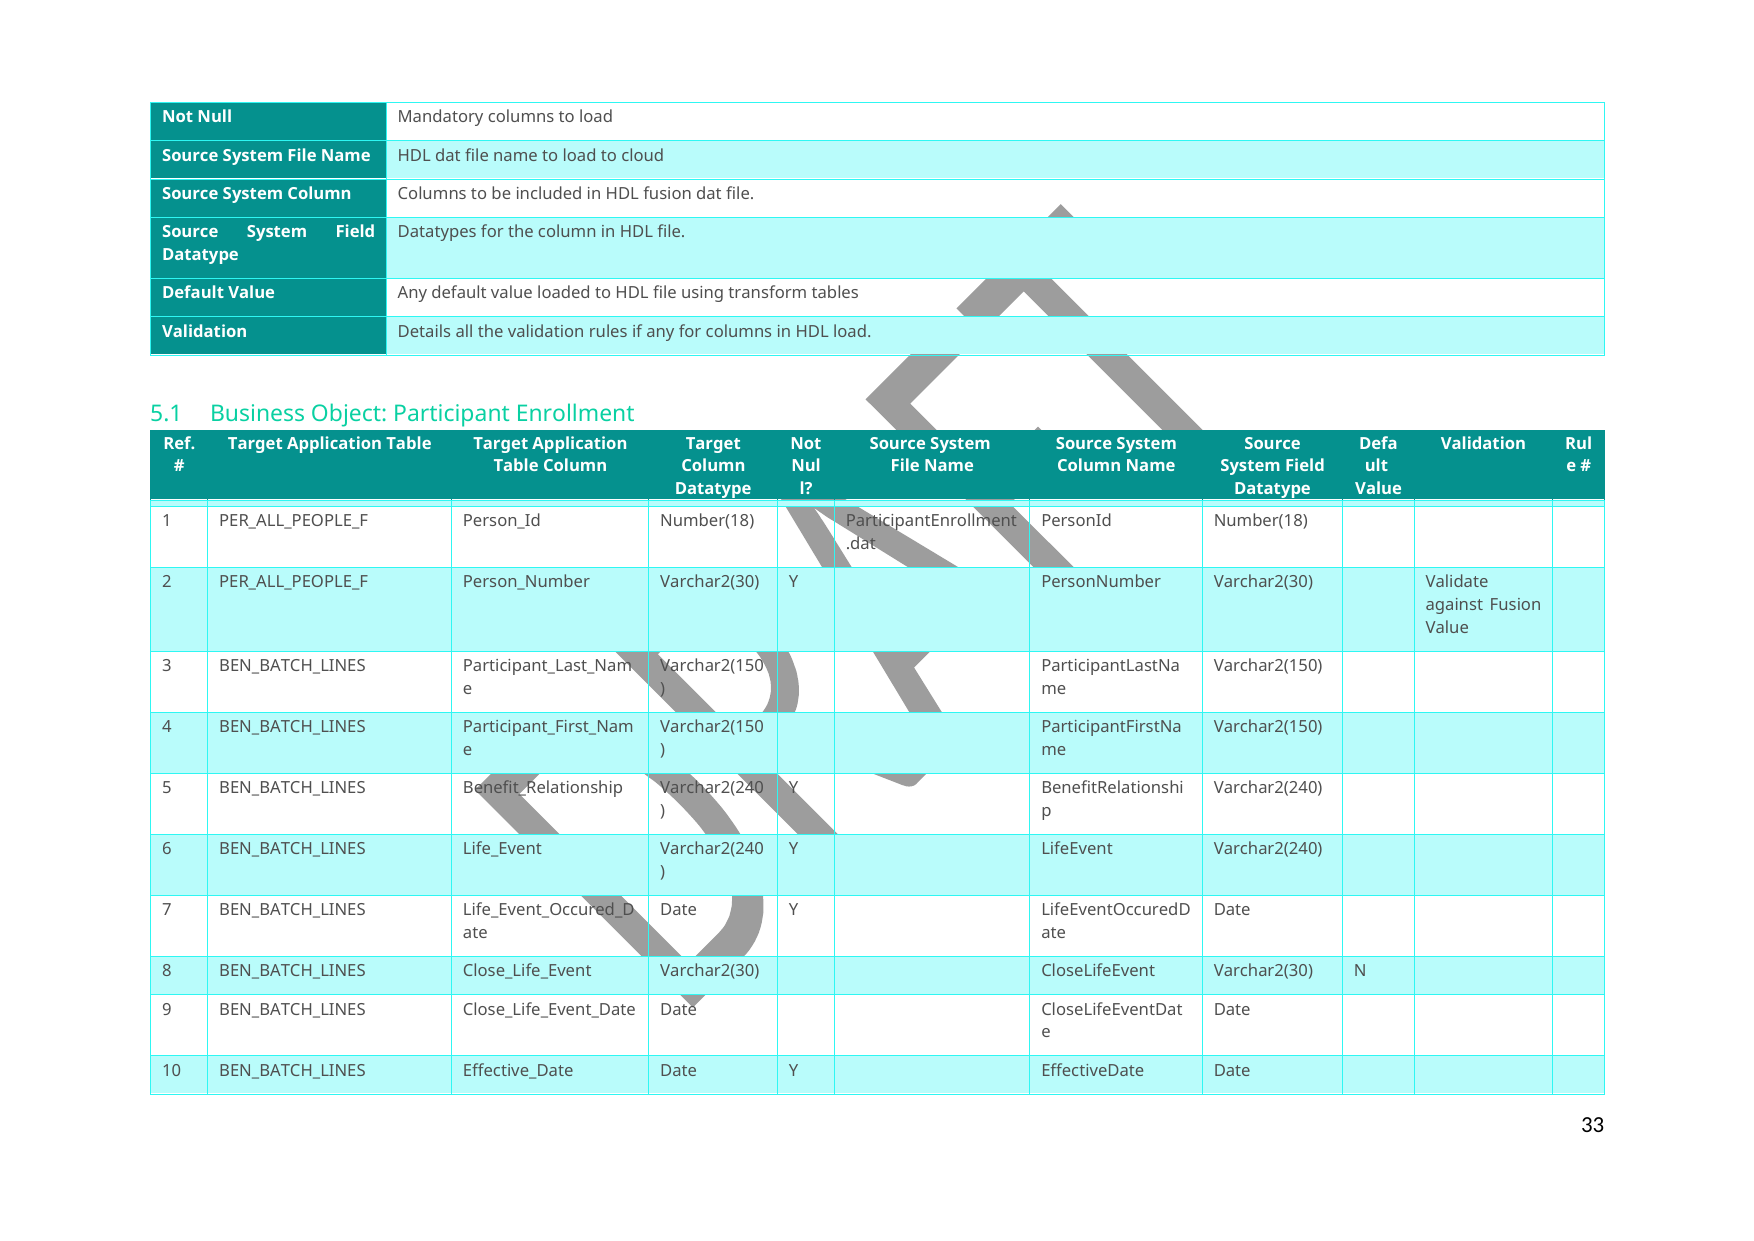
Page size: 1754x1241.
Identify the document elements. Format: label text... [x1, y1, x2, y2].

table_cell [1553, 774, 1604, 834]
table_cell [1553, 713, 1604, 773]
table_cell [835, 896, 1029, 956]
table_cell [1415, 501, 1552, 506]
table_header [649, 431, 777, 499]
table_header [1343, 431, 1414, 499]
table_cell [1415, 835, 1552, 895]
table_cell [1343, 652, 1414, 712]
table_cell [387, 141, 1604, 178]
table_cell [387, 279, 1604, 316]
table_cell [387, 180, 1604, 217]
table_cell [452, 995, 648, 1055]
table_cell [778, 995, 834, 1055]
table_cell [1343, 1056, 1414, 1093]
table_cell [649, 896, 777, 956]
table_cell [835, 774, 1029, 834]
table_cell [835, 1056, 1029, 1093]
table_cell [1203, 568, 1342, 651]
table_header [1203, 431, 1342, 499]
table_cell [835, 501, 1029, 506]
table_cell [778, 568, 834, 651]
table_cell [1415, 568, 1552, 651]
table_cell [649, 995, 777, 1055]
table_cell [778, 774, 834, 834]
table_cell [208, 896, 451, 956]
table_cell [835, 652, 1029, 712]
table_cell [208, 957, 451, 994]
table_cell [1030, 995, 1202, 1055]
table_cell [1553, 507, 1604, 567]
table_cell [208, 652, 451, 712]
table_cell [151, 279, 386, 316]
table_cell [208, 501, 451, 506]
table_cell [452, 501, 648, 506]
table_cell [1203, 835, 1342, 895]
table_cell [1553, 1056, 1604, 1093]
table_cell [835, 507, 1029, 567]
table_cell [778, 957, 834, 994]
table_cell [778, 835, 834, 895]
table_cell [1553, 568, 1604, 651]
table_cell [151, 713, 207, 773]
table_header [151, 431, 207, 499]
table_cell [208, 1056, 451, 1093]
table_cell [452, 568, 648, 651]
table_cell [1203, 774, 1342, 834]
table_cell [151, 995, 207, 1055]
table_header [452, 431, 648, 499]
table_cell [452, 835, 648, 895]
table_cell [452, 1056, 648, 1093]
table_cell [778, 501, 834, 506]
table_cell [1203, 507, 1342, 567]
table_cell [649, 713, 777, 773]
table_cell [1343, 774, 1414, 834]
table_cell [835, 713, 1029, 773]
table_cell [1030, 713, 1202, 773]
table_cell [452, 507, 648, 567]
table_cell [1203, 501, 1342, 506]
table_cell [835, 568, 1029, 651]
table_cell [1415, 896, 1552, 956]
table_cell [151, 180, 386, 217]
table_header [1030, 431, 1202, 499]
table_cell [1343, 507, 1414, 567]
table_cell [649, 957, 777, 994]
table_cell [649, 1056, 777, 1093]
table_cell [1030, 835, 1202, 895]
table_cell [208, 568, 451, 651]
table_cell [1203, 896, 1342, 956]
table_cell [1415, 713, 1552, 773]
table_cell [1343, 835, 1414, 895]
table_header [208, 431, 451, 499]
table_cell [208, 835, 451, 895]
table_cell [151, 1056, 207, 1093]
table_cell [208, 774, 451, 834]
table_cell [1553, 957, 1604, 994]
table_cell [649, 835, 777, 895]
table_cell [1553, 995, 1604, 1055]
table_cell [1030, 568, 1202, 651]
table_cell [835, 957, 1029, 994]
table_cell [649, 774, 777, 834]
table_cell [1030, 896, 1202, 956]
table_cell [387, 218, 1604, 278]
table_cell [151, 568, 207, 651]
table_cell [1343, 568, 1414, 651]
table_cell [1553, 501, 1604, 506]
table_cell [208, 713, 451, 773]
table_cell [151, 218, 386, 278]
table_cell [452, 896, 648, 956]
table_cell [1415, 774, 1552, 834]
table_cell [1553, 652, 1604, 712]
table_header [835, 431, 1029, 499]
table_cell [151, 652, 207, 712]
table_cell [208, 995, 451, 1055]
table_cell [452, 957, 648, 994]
subtitle Business Object: Participant Enrollment [150, 397, 1604, 428]
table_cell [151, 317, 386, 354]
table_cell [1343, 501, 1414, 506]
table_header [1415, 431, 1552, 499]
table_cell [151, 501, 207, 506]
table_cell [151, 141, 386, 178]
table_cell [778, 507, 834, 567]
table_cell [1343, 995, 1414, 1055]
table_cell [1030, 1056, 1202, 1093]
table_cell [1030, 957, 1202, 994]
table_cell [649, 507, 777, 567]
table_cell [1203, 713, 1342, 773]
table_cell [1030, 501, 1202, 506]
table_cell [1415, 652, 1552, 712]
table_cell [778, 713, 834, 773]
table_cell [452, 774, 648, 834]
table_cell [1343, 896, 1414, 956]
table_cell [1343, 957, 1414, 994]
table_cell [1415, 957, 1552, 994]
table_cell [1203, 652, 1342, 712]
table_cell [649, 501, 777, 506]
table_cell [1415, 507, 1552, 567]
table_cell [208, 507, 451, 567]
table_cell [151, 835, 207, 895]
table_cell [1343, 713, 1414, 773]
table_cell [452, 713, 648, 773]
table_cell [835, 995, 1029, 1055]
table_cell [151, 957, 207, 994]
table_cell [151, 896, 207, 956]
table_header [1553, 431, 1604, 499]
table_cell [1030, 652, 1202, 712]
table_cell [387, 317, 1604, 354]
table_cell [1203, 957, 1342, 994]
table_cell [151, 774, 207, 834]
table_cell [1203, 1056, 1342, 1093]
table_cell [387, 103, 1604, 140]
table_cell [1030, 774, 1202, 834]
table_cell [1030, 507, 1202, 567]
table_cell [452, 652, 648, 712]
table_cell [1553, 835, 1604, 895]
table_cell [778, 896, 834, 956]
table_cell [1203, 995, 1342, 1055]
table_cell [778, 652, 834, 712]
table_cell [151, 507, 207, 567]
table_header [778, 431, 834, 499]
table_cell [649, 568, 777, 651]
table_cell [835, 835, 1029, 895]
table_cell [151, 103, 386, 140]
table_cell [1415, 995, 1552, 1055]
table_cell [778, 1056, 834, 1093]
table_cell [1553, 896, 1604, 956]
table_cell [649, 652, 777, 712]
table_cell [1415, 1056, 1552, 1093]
